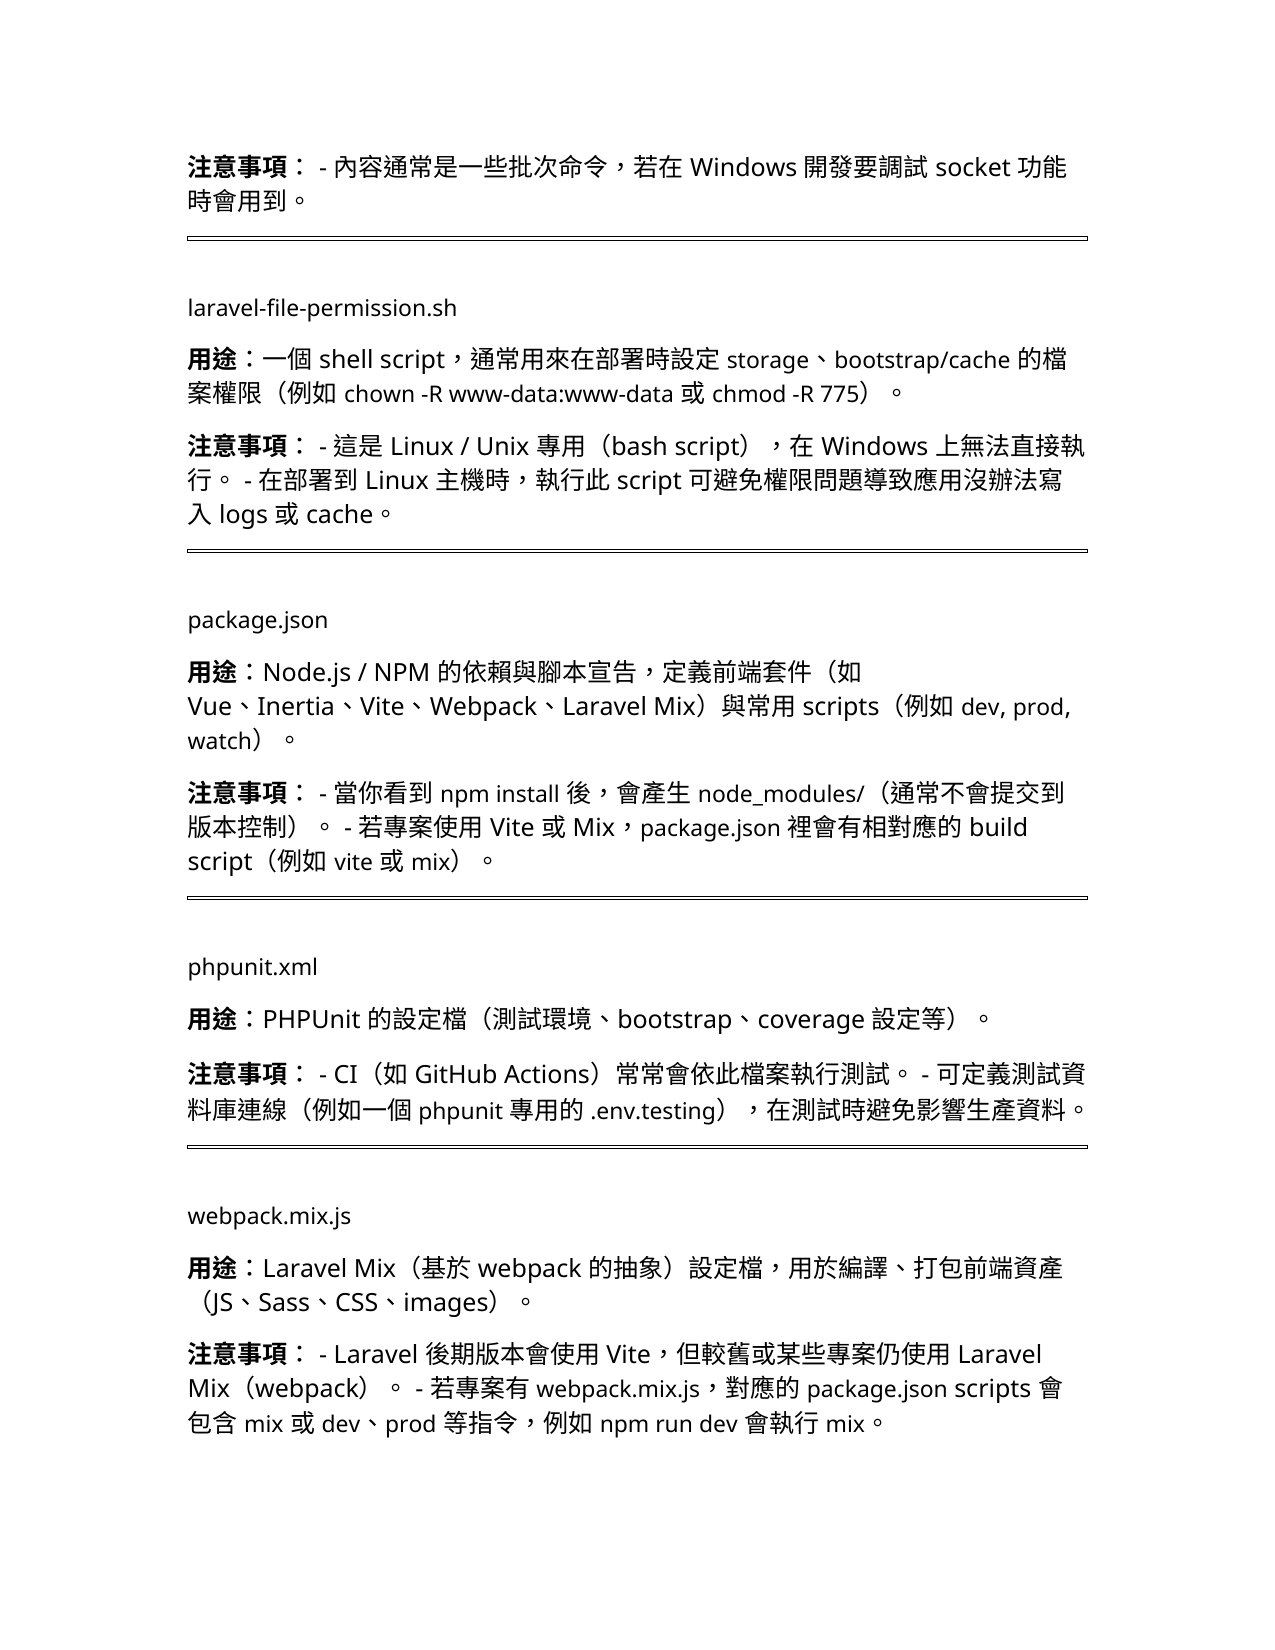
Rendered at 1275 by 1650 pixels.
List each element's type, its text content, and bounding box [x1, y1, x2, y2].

text 注意事項： - Laravel 後期版本會使用 Vite，但較舊或某些專案仍使用 Laravel Mix（webpack）。 - 若專案有 webpack.mix.js，對應的 package.json scripts 會包含 mix 或 dev、prod 等指令，例如 npm run dev 會執行 mix。 [187, 1337, 1087, 1439]
text 用途：PHPUnit 的設定檔（測試環境、bootstrap、coverage 設定等）。 [187, 1001, 1087, 1035]
subtitle laravel-file-permission.sh [187, 292, 1087, 323]
text 注意事項： - 內容通常是一些批次命令，若在 Windows 開發要調試 socket 功能時會用到。 [187, 150, 1087, 218]
text 注意事項： - 當你看到 npm install 後，會產生 node_modules/（通常不會提交到版本控制）。 - 若專案使用 Vite 或 Mix，package.json 裡會有相對應的 build script（例如 vite 或 mix）。 [187, 775, 1087, 878]
text 用途：Node.js / NPM 的依賴與腳本宣告，定義前端套件（如 Vue、Inertia、Vite、Webpack、Laravel Mix）與常用 scripts（例如 dev, prod, watch）。 [187, 654, 1087, 757]
subtitle phpunit.xml [187, 951, 1087, 982]
subtitle package.json [187, 604, 1087, 636]
text 注意事項： - 這是 Linux / Unix 專用（bash script），在 Windows 上無法直接執行。 - 在部署到 Linux 主機時，執行此 script 可避免權限問題導致應用沒辦法寫入 logs 或 cache。 [187, 429, 1087, 531]
subtitle webpack.mix.js [187, 1200, 1087, 1231]
text 用途：Laravel Mix（基於 webpack 的抽象）設定檔，用於編譯、打包前端資產（JS、Sass、CSS、images）。 [187, 1250, 1087, 1318]
text 用途：一個 shell script，通常用來在部署時設定 storage、bootstrap/cache 的檔案權限（例如 chown -R www-data:www-data 或 chmod -R 775）。 [187, 342, 1087, 410]
text 注意事項： - CI（如 GitHub Actions）常常會依此檔案執行測試。 - 可定義測試資料庫連線（例如一個 phpunit 專用的 .env.testing），在測試時避免影響生產資料。 [187, 1054, 1087, 1127]
